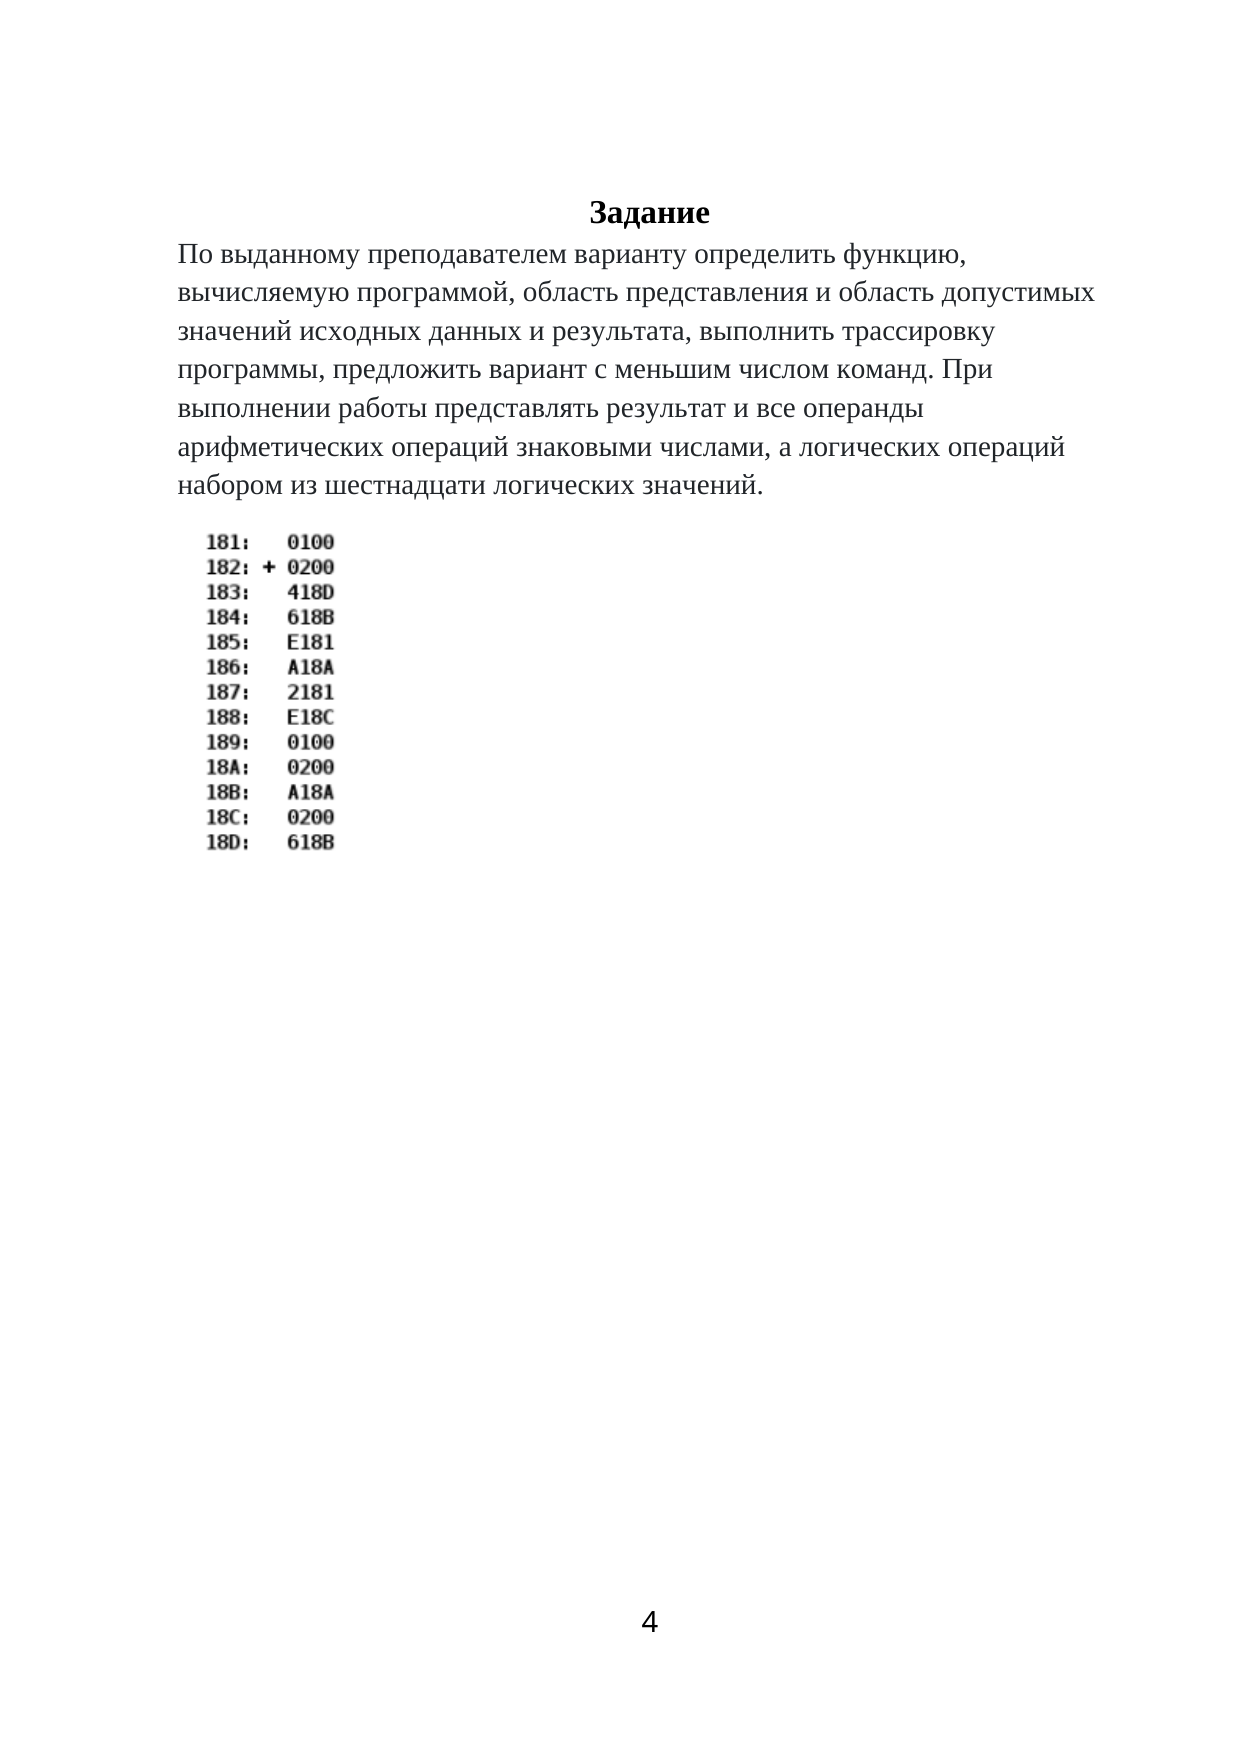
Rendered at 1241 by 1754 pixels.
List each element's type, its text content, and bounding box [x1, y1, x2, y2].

text По выданному преподавателем варианту определить функцию, вычисляемую программой, область представления и область допустимых значений исходных данных и результата, выполнить трассировку программы, предложить вариант с меньшим числом команд. При выполнении работы представлять результат и все операнды арифметических операций знаковыми числами, а логических операций набором из шестнадцати логических значений. [177, 236, 1122, 501]
picture [177, 526, 365, 866]
subtitle Задание [177, 192, 1122, 230]
